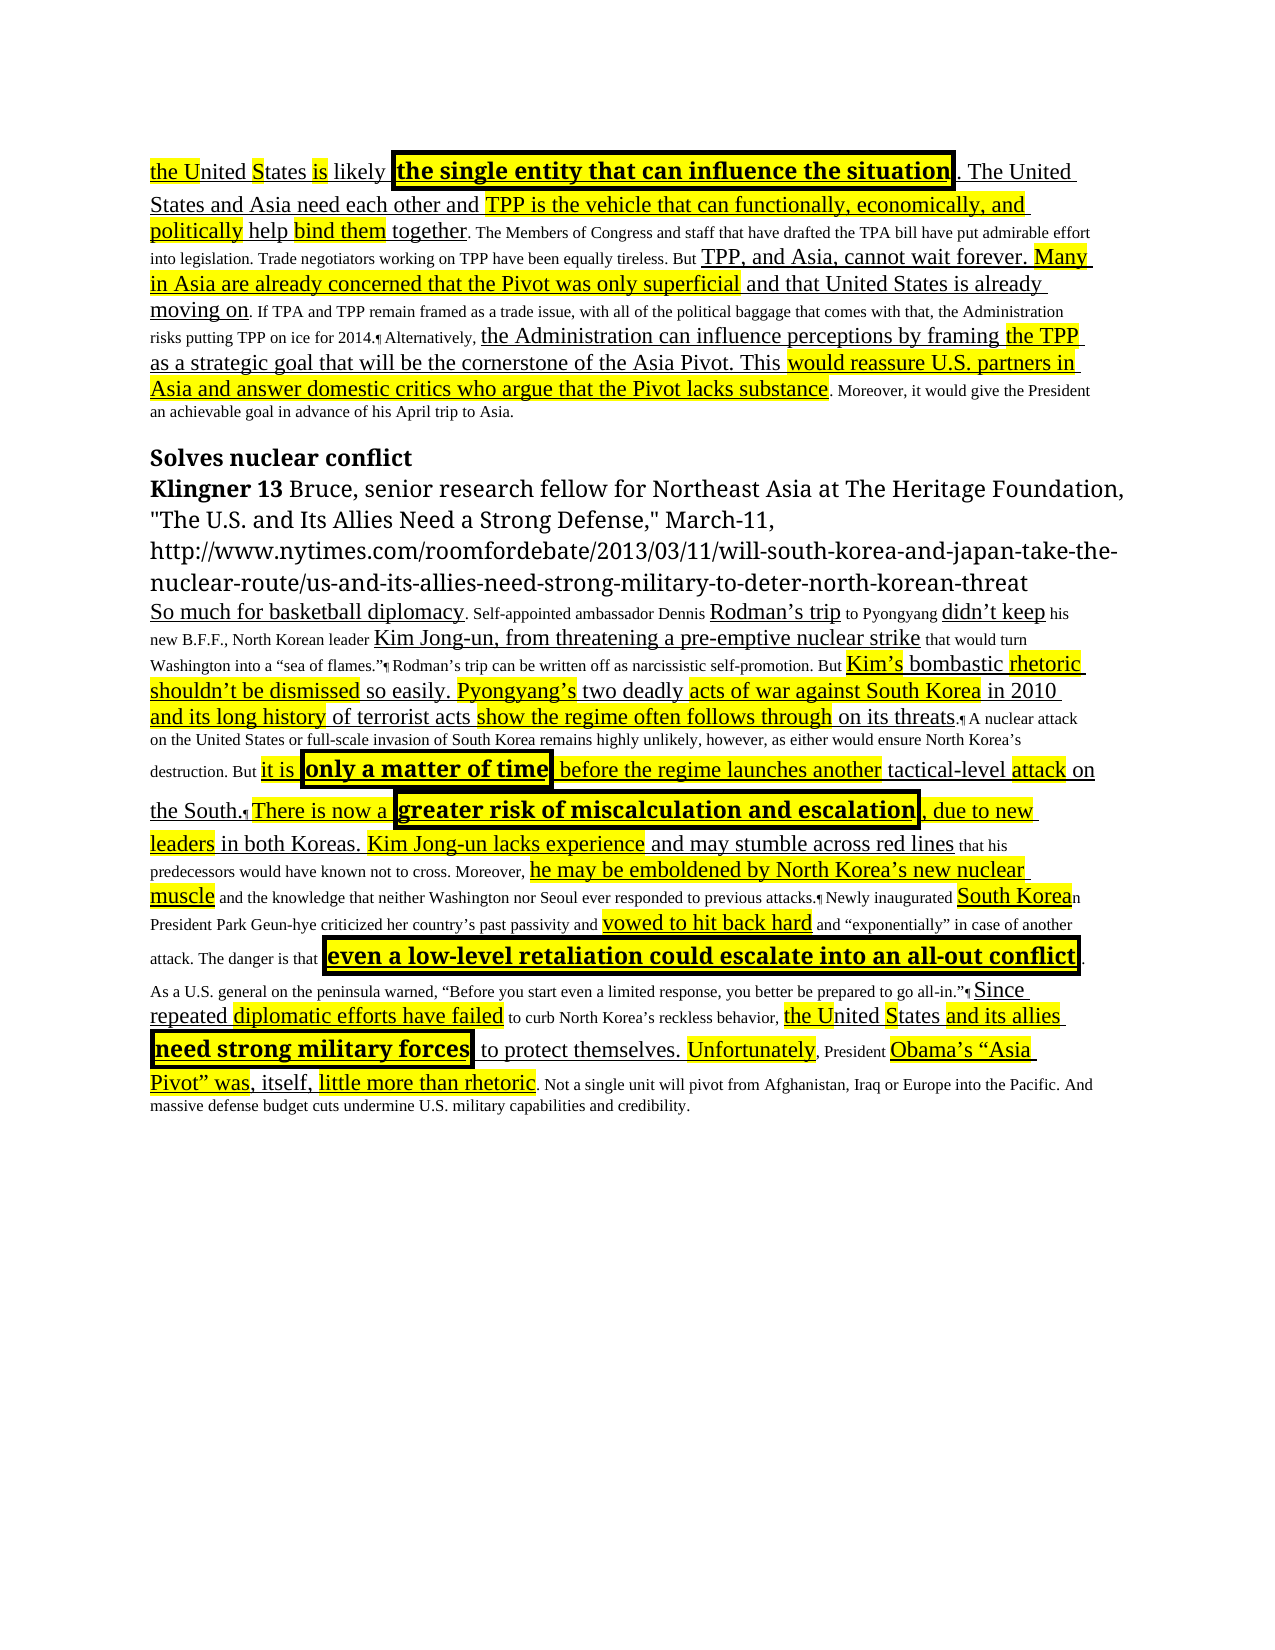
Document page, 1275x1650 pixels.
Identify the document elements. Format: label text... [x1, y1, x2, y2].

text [150, 150, 1095, 421]
subtitle Solves nuclear conflict [150, 441, 1125, 473]
text So much for basketball diplomacy. Self-appointed ambassador Dennis Rodman’s trip to Pyongyang didn’t keep his new B.F.F., North Korean leader Kim Jong-un, from threatening a pre-emptive nuclear strike that would turn Washington into a “sea of flames.”¶ Rodman’s trip can be written off as narcissistic self-promotion. But Kim’s bombastic rhetoric shouldn’t be dismissed so easily. Pyongyang’s two deadly acts of war against South Korea in 2010 and its long history of terrorist acts show the regime often follows through on its threats.¶ A nuclear attack on the United States or full-scale invasion of South Korea remains highly unlikely, however, as either would ensure North Korea’s destruction. But it is only a matter of time before the regime launches another tactical-level attack on the South.¶ There is now a greater risk of miscalculation and escalation, due to new leaders in both Koreas. Kim Jong-un lacks experience and may stumble across red lines that his predecessors would have known not to cross. Moreover, he may be emboldened by North Korea’s new nuclear muscle and the knowledge that neither Washington nor Seoul ever responded to previous attacks.¶ Newly inaugurated South Korean President Park Geun-hye criticized her country’s past passivity and vowed to hit back hard and “exponentially” in case of another attack. The danger is that even a low-level retaliation could escalate into an all-out conflict. As a U.S. general on the peninsula warned, “Before you start even a limited response, you better be prepared to go all-in.”¶ Since repeated diplomatic efforts have failed to curb North Korea’s reckless behavior, the United States and its allies need strong military forces to protect themselves. Unfortunately, President Obama’s “Asia Pivot” was, itself, little more than rhetoric. Not a single unit will pivot from Afghanistan, Iraq or Europe into the Pacific. And massive defense budget cuts undermine U.S. military capabilities and credibility. [150, 781, 1095, 1115]
text Klingner 13 Bruce, senior research fellow for Northeast Asia at The Heritage Foundation, "The U.S. and Its Allies Need a Strong Defense," March-11, http://www.nytimes.com/roomfordebate/2013/03/11/will-south-korea-and-japan-take-the-nuclear-route/us-and-its-allies-need-strong-military-to-deter-north-korean-threat [150, 473, 1125, 598]
text So much for basketball diplomacy. Self-appointed ambassador Dennis Rodman’s trip to Pyongyang didn’t keep his new B.F.F., North Korean leader Kim Jong-un, from threatening a pre-emptive nuclear strike that would turn Washington into a “sea of flames.”¶ Rodman’s trip can be written off as narcissistic self-promotion. But Kim’s bombastic rhetoric shouldn’t be dismissed so easily. Pyongyang’s two deadly acts of war against South Korea in 2010 and its long history of terrorist acts show the regime often follows through on its threats.¶ A nuclear attack on the United States or full-scale invasion of South Korea remains highly unlikely, however, as either would ensure North Korea’s destruction. But it is only a matter of time before the regime launches another tactical-level attack on the South.¶ There is now a greater risk of miscalculation and escalation, due to new leaders in both Koreas. Kim Jong-un lacks experience and may stumble across red lines that his predecessors would have known not to cross. Moreover, he may be emboldened by North Korea’s new nuclear muscle and the knowledge that neither Washington nor Seoul ever responded to previous attacks.¶ Newly inaugurated South Korean President Park Geun-hye criticized her country’s past passivity and vowed to hit back hard and “exponentially” in case of another attack. The danger is that even a low-level retaliation could escalate into an all-out conflict. As a U.S. general on the peninsula warned, “Before you start even a limited response, you better be prepared to go all-in.”¶ Since repeated diplomatic efforts have failed to curb North Korea’s reckless behavior, the United States and its allies need strong military forces to protect themselves. Unfortunately, President Obama’s “Asia Pivot” was, itself, little more than rhetoric. Not a single unit will pivot from Afghanistan, Iraq or Europe into the Pacific. And massive defense budget cuts undermine U.S. military capabilities and credibility. [150, 598, 1095, 820]
